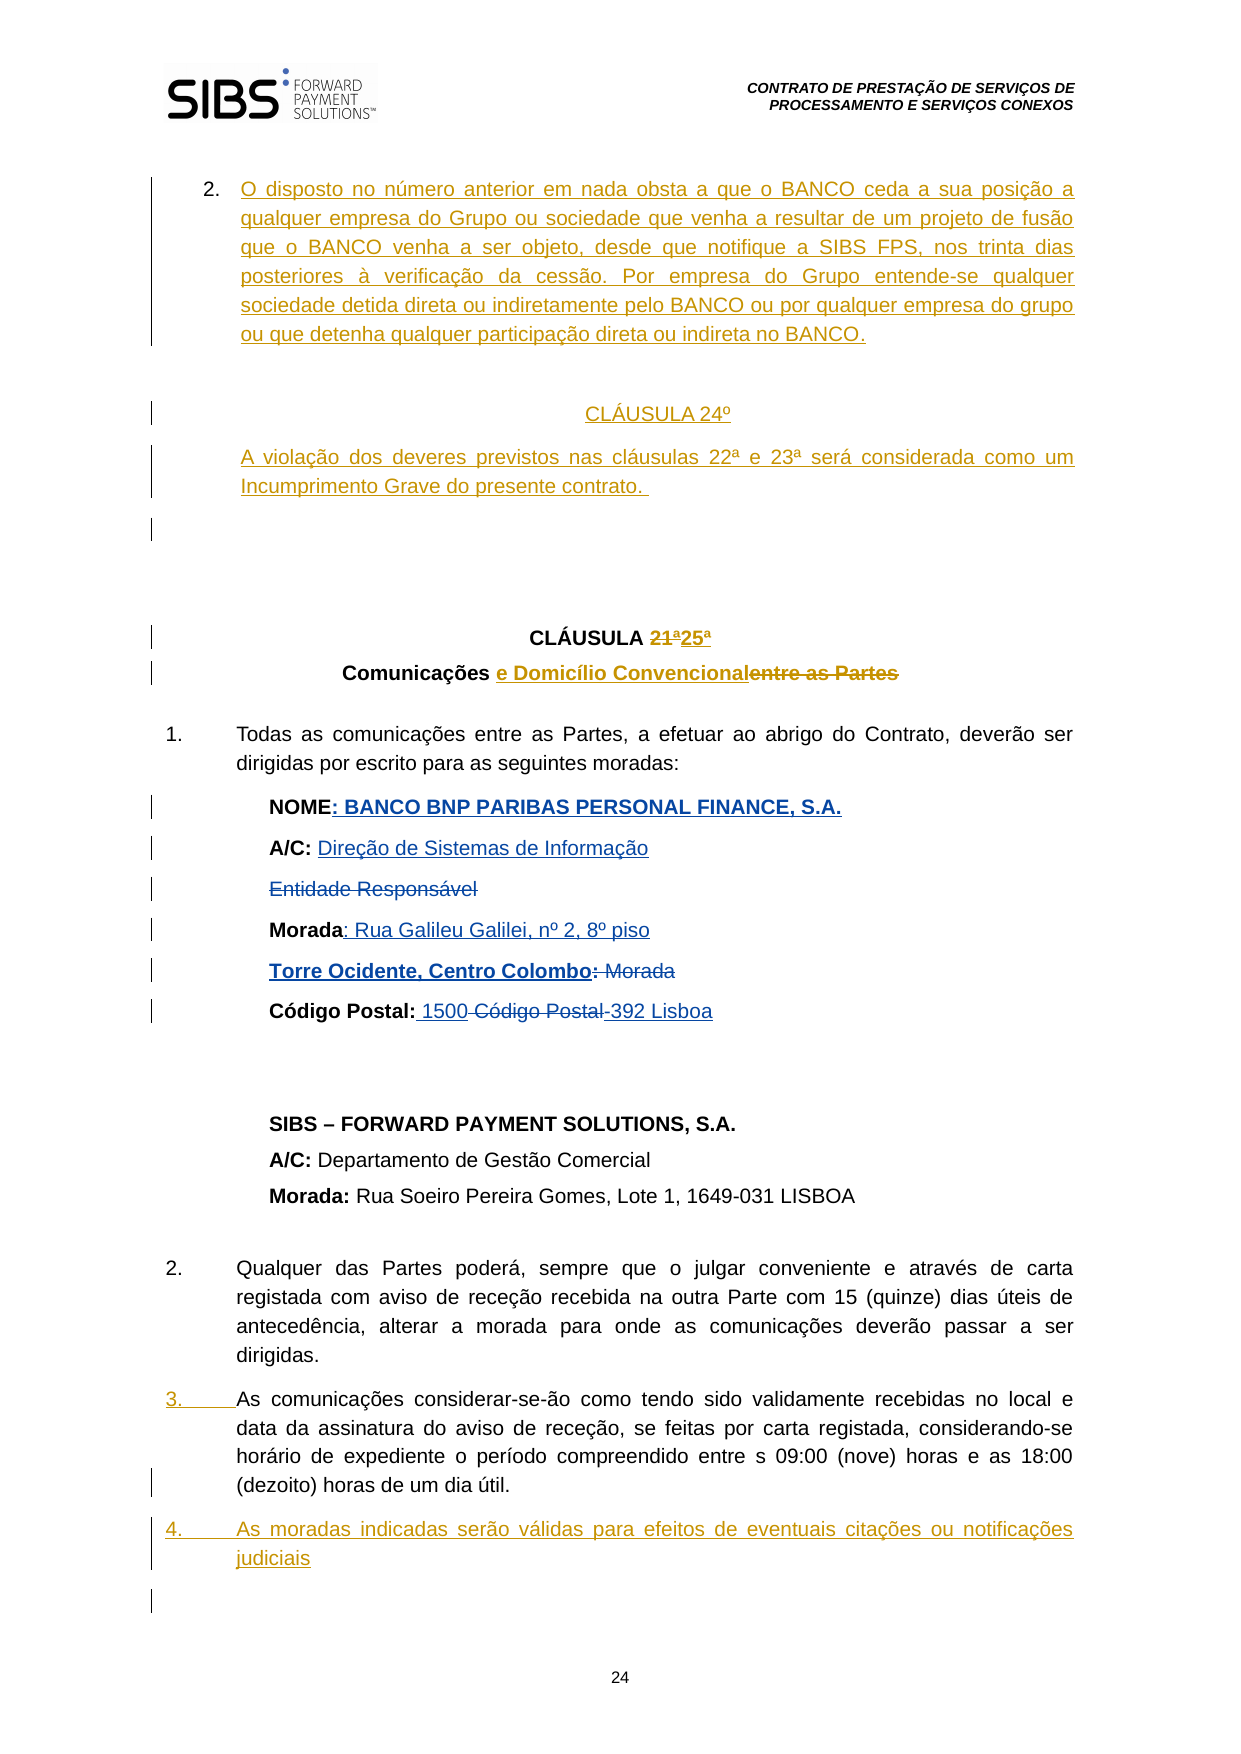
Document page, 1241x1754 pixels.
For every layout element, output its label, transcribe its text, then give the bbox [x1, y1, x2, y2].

list Todas as comunicações entre as Partes, a efetuar ao abrigo do Contrato, deverão ser dirigidas por escrito para as seguintes moradas: [165, 722, 1075, 775]
text Morada [269, 917, 1075, 941]
text A/C: [269, 836, 1075, 859]
text CLÁUSULA [165, 625, 1075, 649]
text A/C: Departamento de Gestão Comercial [269, 1148, 1075, 1172]
text Código Postal: [269, 999, 1075, 1023]
list Qualquer das Partes poderá, sempre que o julgar conveniente e através de carta registada com aviso de receção recebida na outra Parte com 15 (quinze) dias úteis de antecedência, alterar a morada para onde as comunicações deverão passar a ser dirigidas. [165, 1256, 1075, 1367]
text Morada: Rua Soeiro Pereira Gomes, Lote 1, 1649-031 LISBOA [269, 1184, 1075, 1208]
text Comunicações [165, 661, 1075, 685]
text NOME [269, 795, 1075, 819]
list As comunicações considerar-se-ão como tendo sido validamente recebidas no local e data da assinatura do aviso de receção, se feitas por carta registada, considerando-se horário de expediente o período compreendido entre s 09:00 (nove) horas e as 18:00 (dezoito) horas de um dia útil. [165, 1386, 1075, 1497]
text SIBS – FORWARD PAYMENT SOLUTIONS, S.A. [269, 1112, 1075, 1136]
